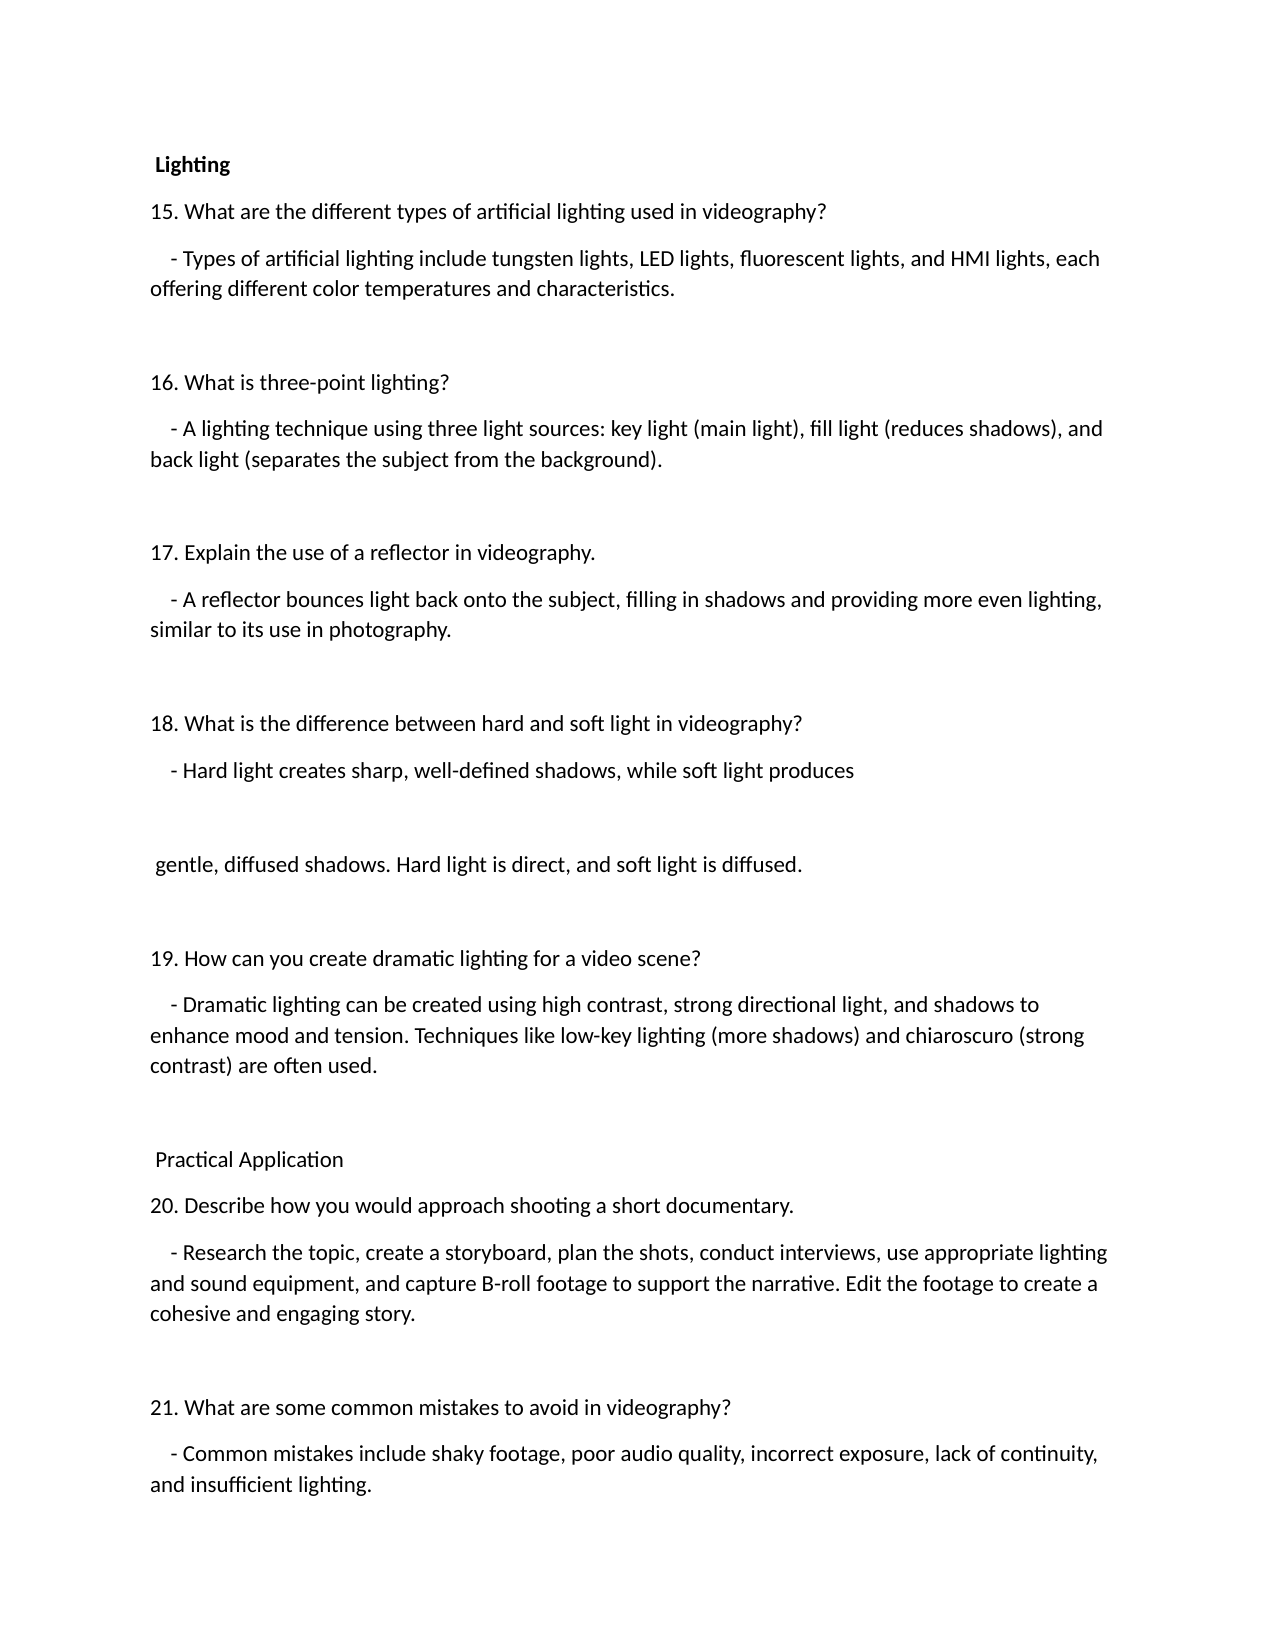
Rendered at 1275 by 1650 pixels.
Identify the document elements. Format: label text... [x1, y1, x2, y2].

text gentle, diffused shadows. Hard light is direct, and soft light is diffused. [150, 850, 1125, 878]
text 18. What is the difference between hard and soft light in videography? [150, 709, 1125, 737]
text - Research the topic, create a storyboard, plan the shots, conduct interviews, use appropriate lighting and sound equipment, and capture B-roll footage to support the narrative. Edit the footage to create a cohesive and engaging story. [150, 1238, 1125, 1327]
text 17. Explain the use of a reflector in videography. [150, 538, 1125, 567]
text - Dramatic lighting can be created using high contrast, strong directional light, and shadows to enhance mood and tension. Techniques like low-key lighting (more shadows) and chiaroscuro (strong contrast) are often used. [150, 991, 1125, 1079]
text Practical Application [150, 1145, 1125, 1173]
text 19. How can you create dramatic lighting for a video scene? [150, 944, 1125, 972]
text 21. What are some common mistakes to avoid in videography? [150, 1393, 1125, 1421]
text - A reflector bounces light back onto the subject, filling in shadows and providing more even lighting, similar to its use in photography. [150, 585, 1125, 644]
text - Types of artificial lighting include tungsten lights, LED lights, fluorescent lights, and HMI lights, each offering different color temperatures and characteristics. [150, 244, 1125, 302]
text - A lighting technique using three light sources: key light (main light), fill light (reduces shadows), and back light (separates the subject from the background). [150, 414, 1125, 473]
text 15. What are the different types of artificial lighting used in videography? [150, 197, 1125, 225]
text - Common mistakes include shaky footage, poor audio quality, incorrect exposure, lack of continuity, and insufficient lighting. [150, 1439, 1125, 1498]
text 20. Describe how you would approach shooting a short documentary. [150, 1192, 1125, 1220]
text 16. What is three-point lighting? [150, 368, 1125, 396]
text Lighting [150, 150, 1125, 178]
text - Hard light creates sharp, well-defined shadows, while soft light produces [150, 756, 1125, 784]
